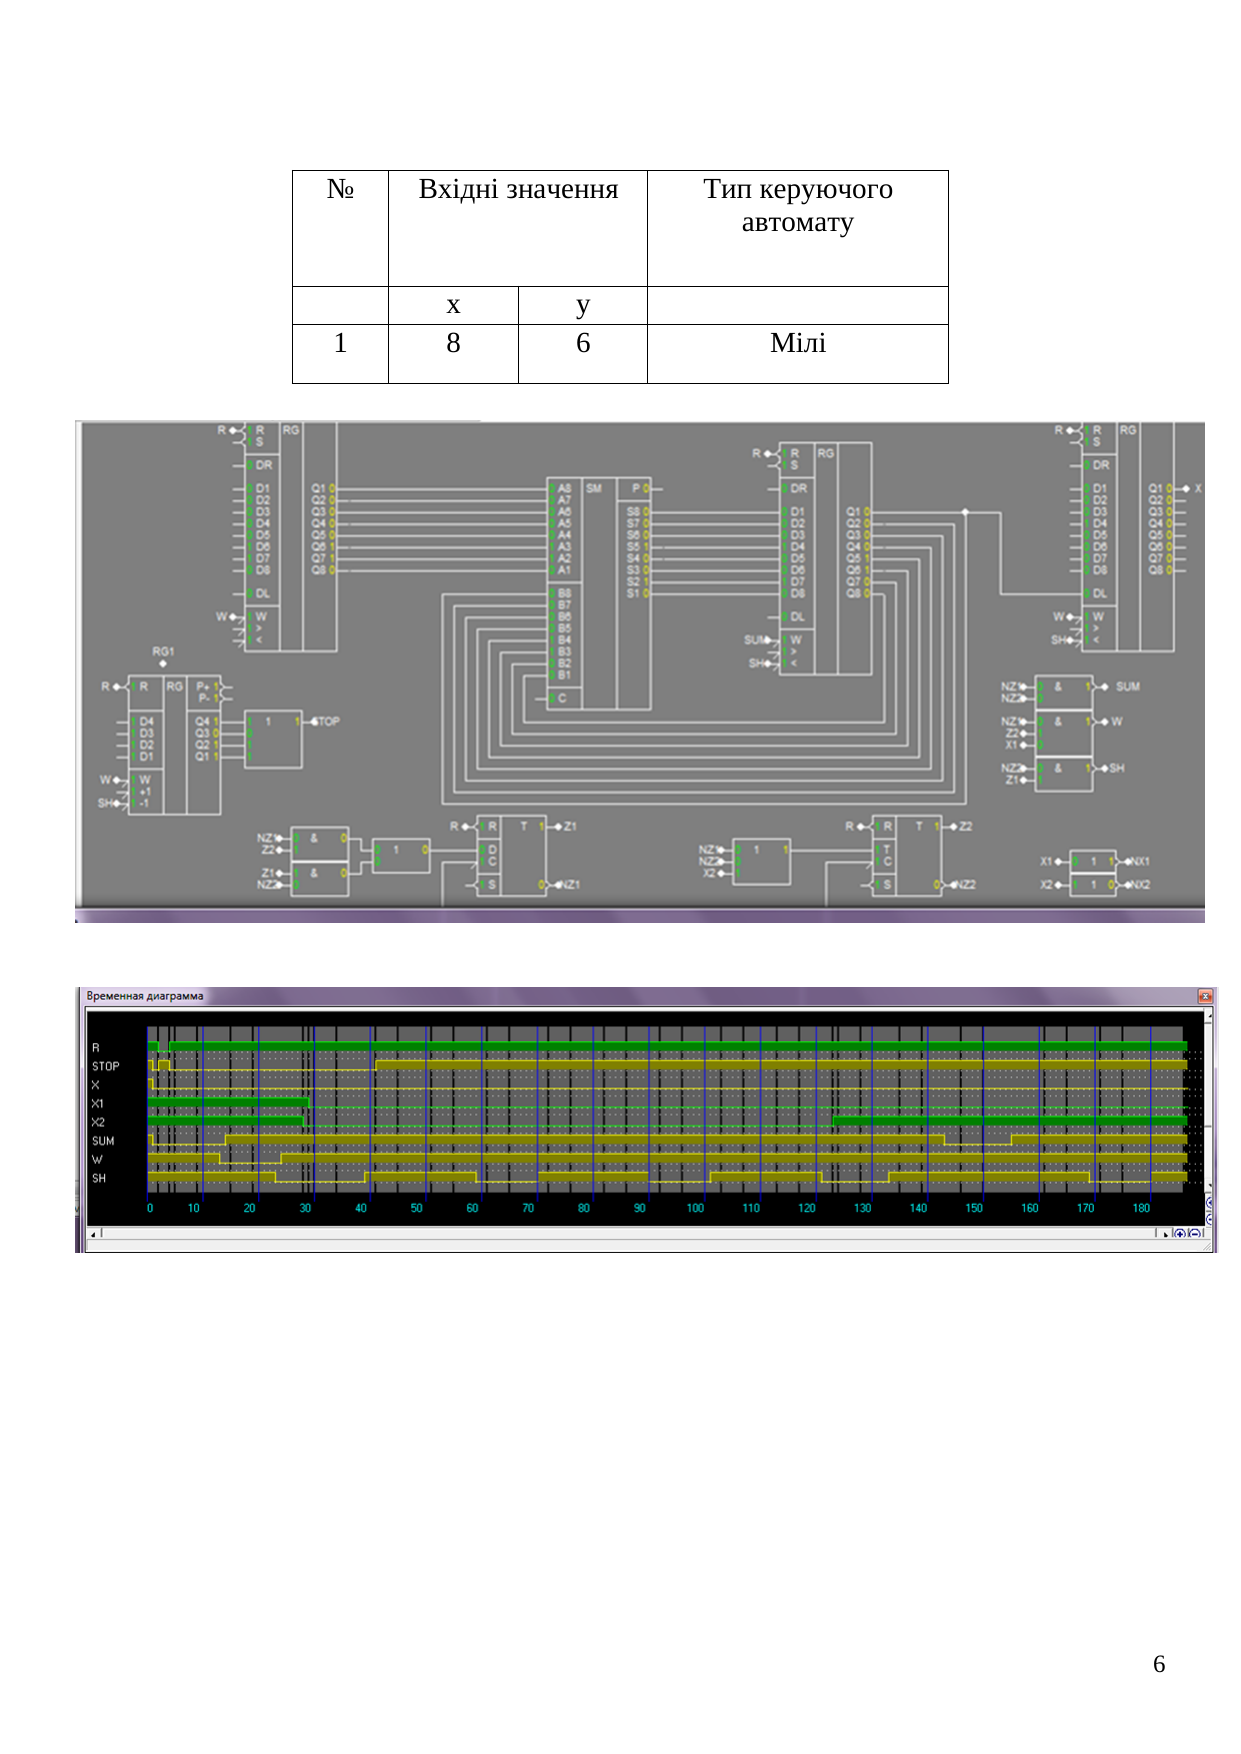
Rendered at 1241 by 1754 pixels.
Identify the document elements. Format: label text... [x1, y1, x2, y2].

table_header Вхідні значення [389, 171, 647, 286]
table_cell [648, 287, 948, 324]
table_cell [293, 287, 388, 324]
picture [75, 987, 1219, 1253]
table_cell 8 [389, 325, 518, 383]
table_cell 6 [519, 325, 647, 383]
table_cell у [519, 287, 647, 324]
table_header № [293, 171, 388, 286]
table_header Тип керуючого автомату [648, 171, 948, 286]
picture [75, 420, 1205, 923]
table_cell х [389, 287, 518, 324]
table_cell Мілі [648, 325, 948, 383]
table_cell 1 [293, 325, 388, 383]
